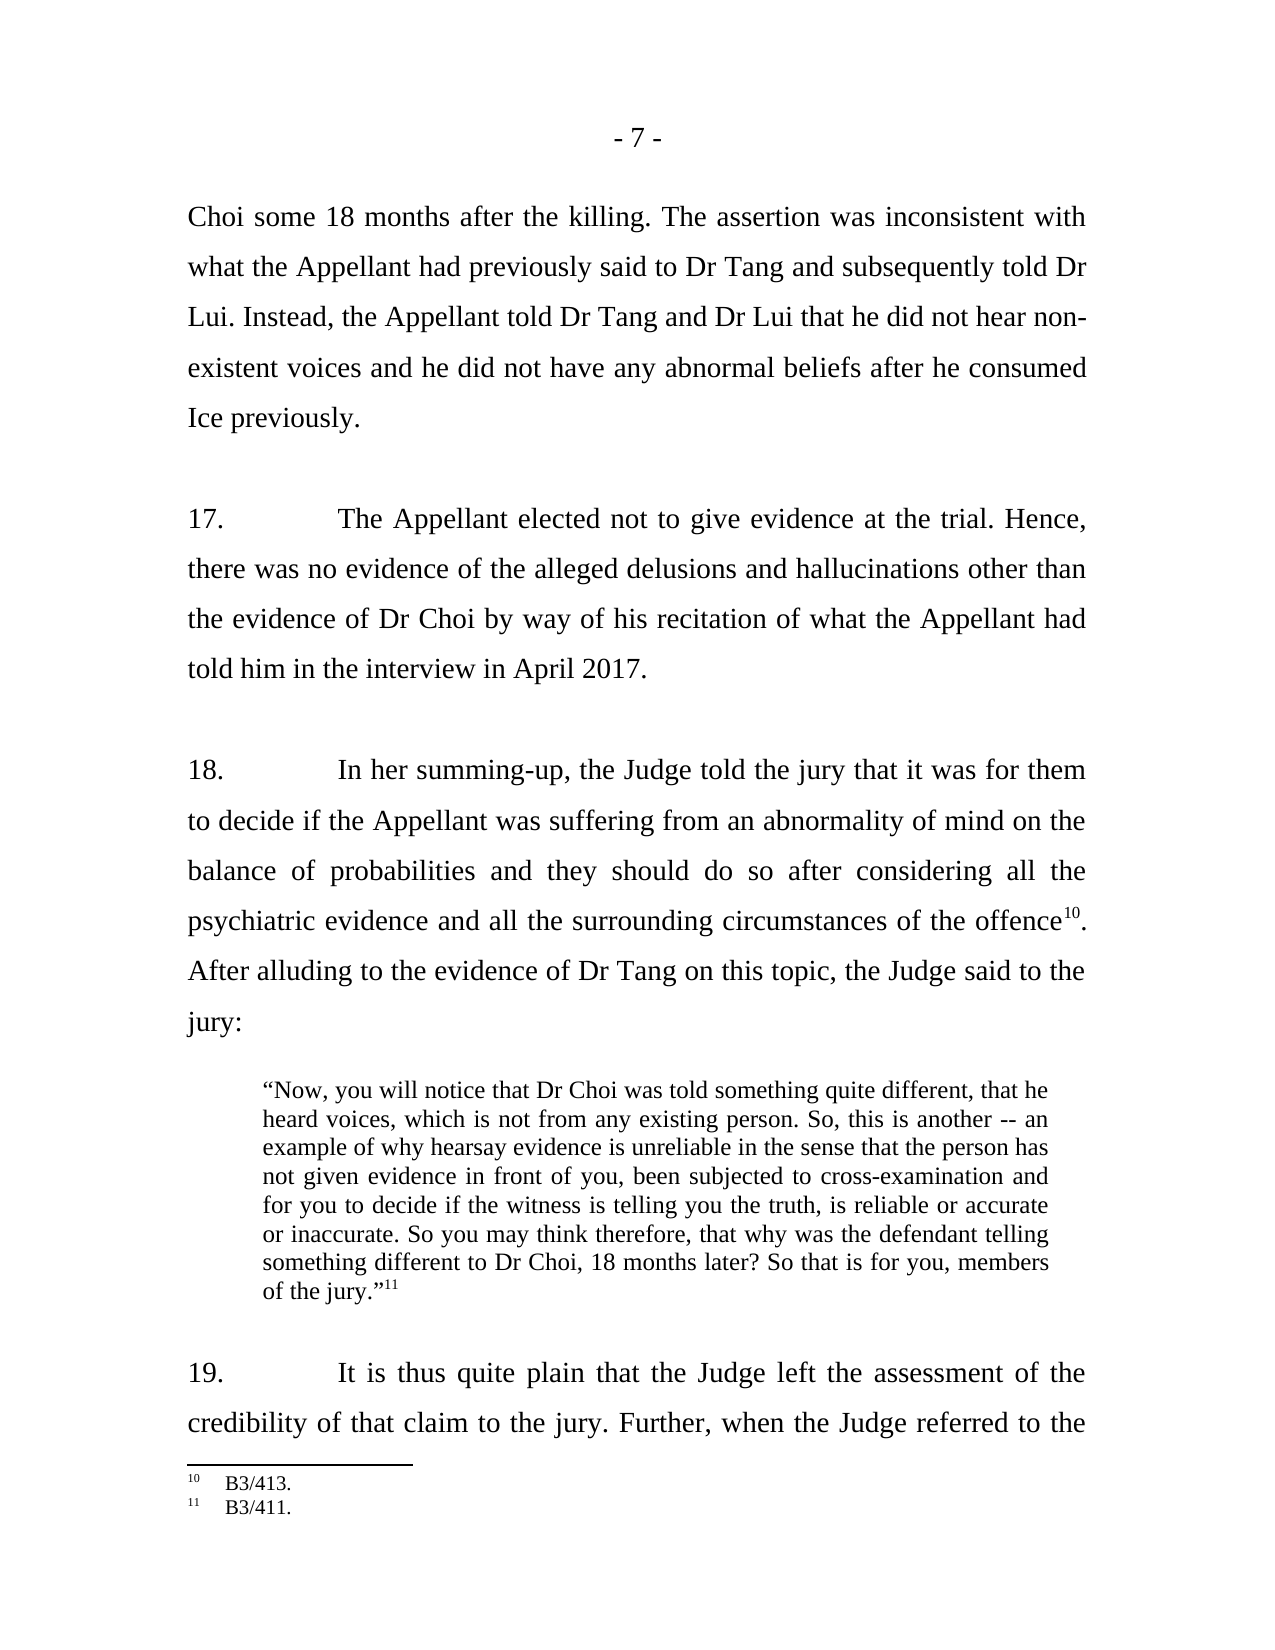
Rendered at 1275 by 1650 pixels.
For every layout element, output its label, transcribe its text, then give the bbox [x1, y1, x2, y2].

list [187, 1355, 1087, 1439]
text “Now, you will notice that Dr Choi was told something quite different, that he heard voices, which is not from any existing person. So, this is another -- an example of why hearsay evidence is unreliable in the sense that the person has not given evidence in front of you, been subjected to cross-examination and for you to decide if the witness is telling you the truth, is reliable or accurate or inaccurate. So you may think therefore, that why was the defendant telling something different to Dr Choi, 18 months later? So that is for you, members of the jury.” [262, 1075, 1050, 1305]
list The Appellant elected not to give evidence at the trial. Hence, there was no evidence of the alleged delusions and hallucinations other than the evidence of Dr Choi by way of his recitation of what the Appellant had told him in the interview in April 2017. [187, 501, 1087, 685]
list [187, 199, 1087, 434]
list In her summing-up, the Judge told the jury that it was for them to decide if the Appellant was suffering from an abnormality of mind on the balance of probabilities and they should do so after considering all the psychiatric evidence and all the surrounding circumstances of the offence. After alluding to the evidence of Dr Tang on this topic, the Judge said to the jury: [187, 752, 1087, 1037]
